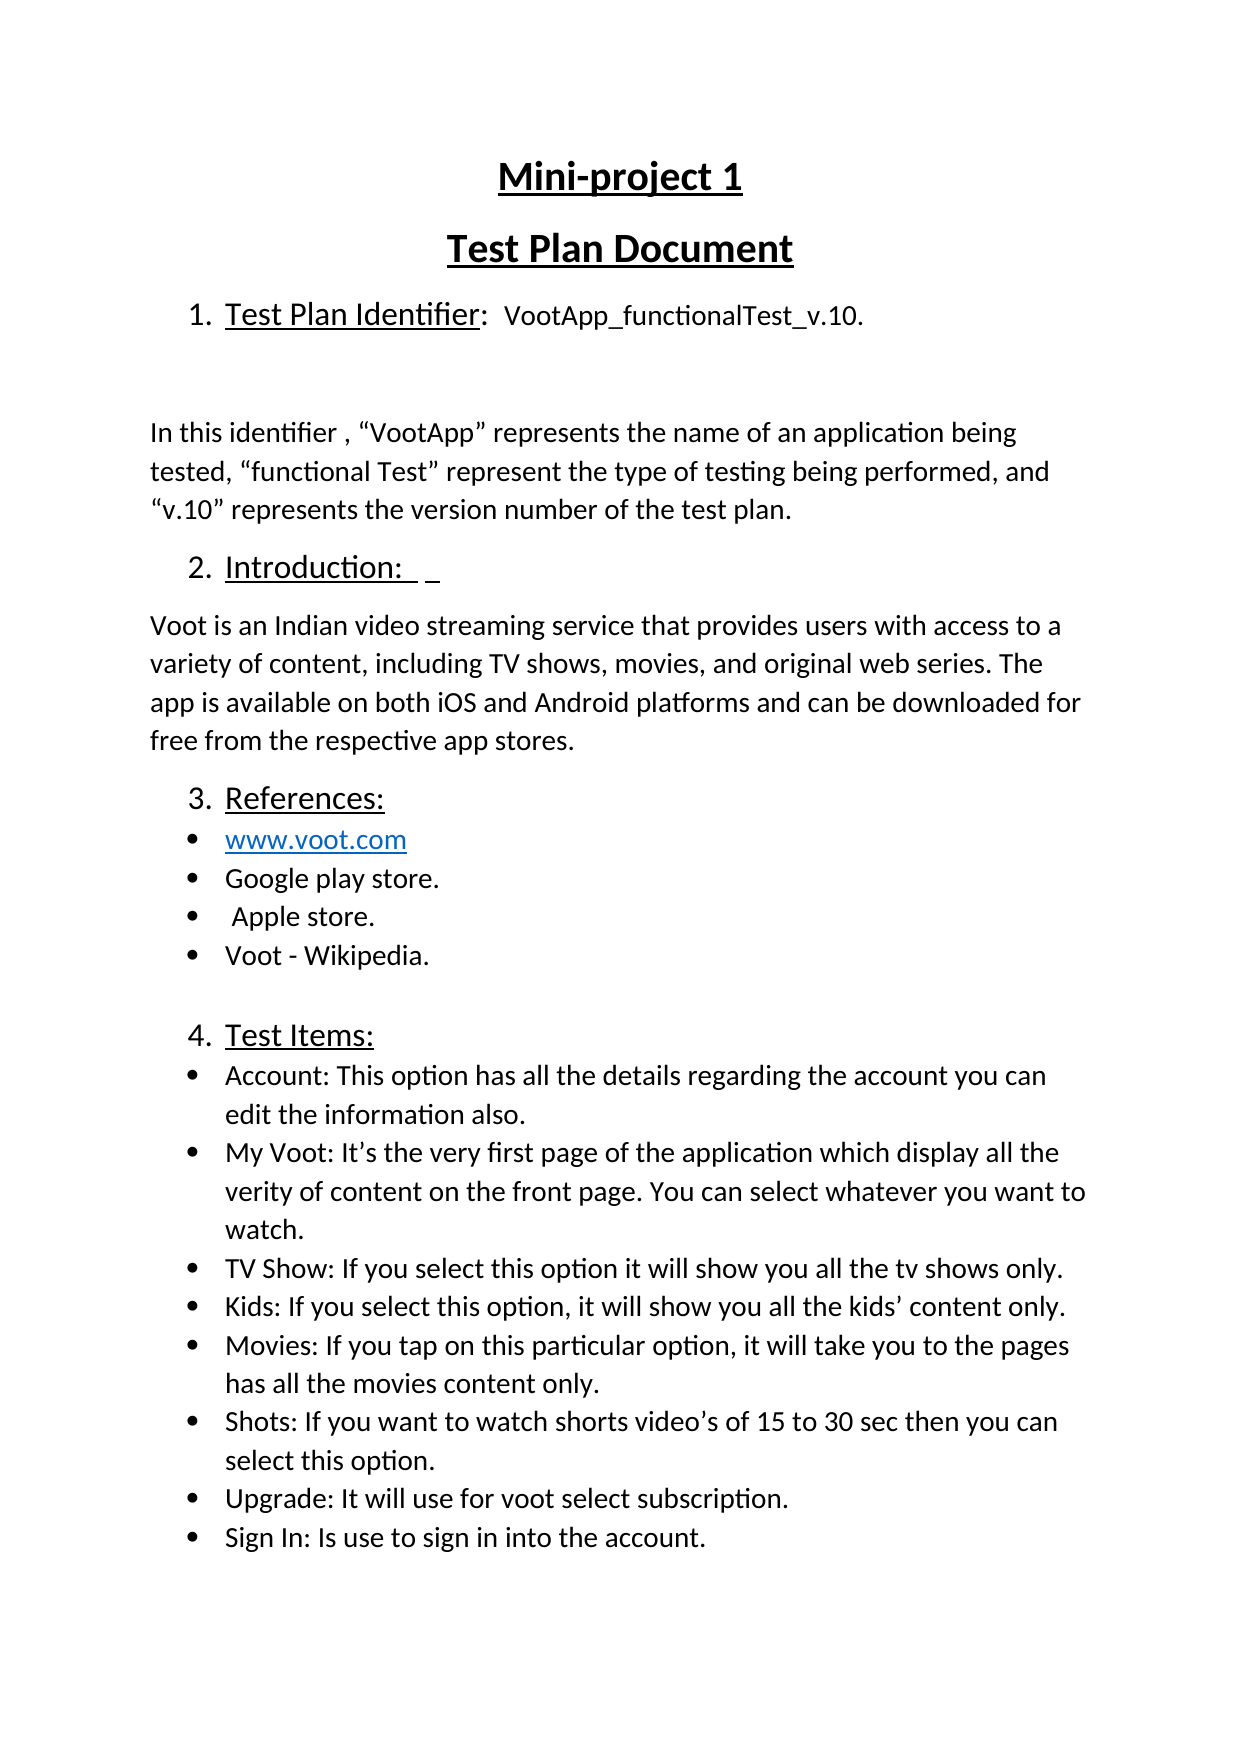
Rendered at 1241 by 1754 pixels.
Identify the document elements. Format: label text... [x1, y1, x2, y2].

list Account: This option has all the details regarding the account you can edit the information also. [187, 1057, 1090, 1132]
list Movies: If you tap on this particular option, it will take you to the pages has all the movies content only. [187, 1327, 1090, 1401]
list Test Plan Identifier: VootApp_functionalTest_v.10. [187, 293, 1090, 334]
text Mini-project 1 [150, 150, 1090, 201]
list References: [187, 777, 1090, 818]
list TV Show: If you select this option it will show you all the tv shows only. [187, 1250, 1090, 1285]
text Test Plan Document [150, 222, 1090, 272]
text In this identifier , “VootApp” represents the name of an application being tested, “functional Test” represent the type of testing being performed, and “v.10” represents the version number of the test plan. [150, 414, 1090, 527]
list Sign In: Is use to sign in into the account. [187, 1519, 1090, 1554]
list Kids: If you select this option, it will show you all the kids’ content only. [187, 1288, 1090, 1324]
list My Voot: It’s the very first page of the application which display all the verity of content on the front page. You can select whatever you want to watch. [187, 1134, 1090, 1247]
text Voot is an Indian video streaming service that provides users with access to a variety of content, including TV shows, movies, and original web series. The app is available on both iOS and Android platforms and can be downloaded for free from the respective app stores. [150, 607, 1090, 758]
list Shots: If you want to watch shorts video’s of 15 to 30 sec then you can select this option. [187, 1403, 1090, 1477]
list Introduction: [187, 546, 1090, 587]
list Test Items: [187, 1013, 1090, 1054]
list Apple store. [187, 898, 1090, 934]
list Upgrade: It will use for voot select subscription. [187, 1480, 1090, 1516]
list Google play store. [187, 860, 1090, 895]
list Voot - Wikipedia. [187, 937, 1090, 972]
list www.voot.com [187, 821, 1090, 857]
